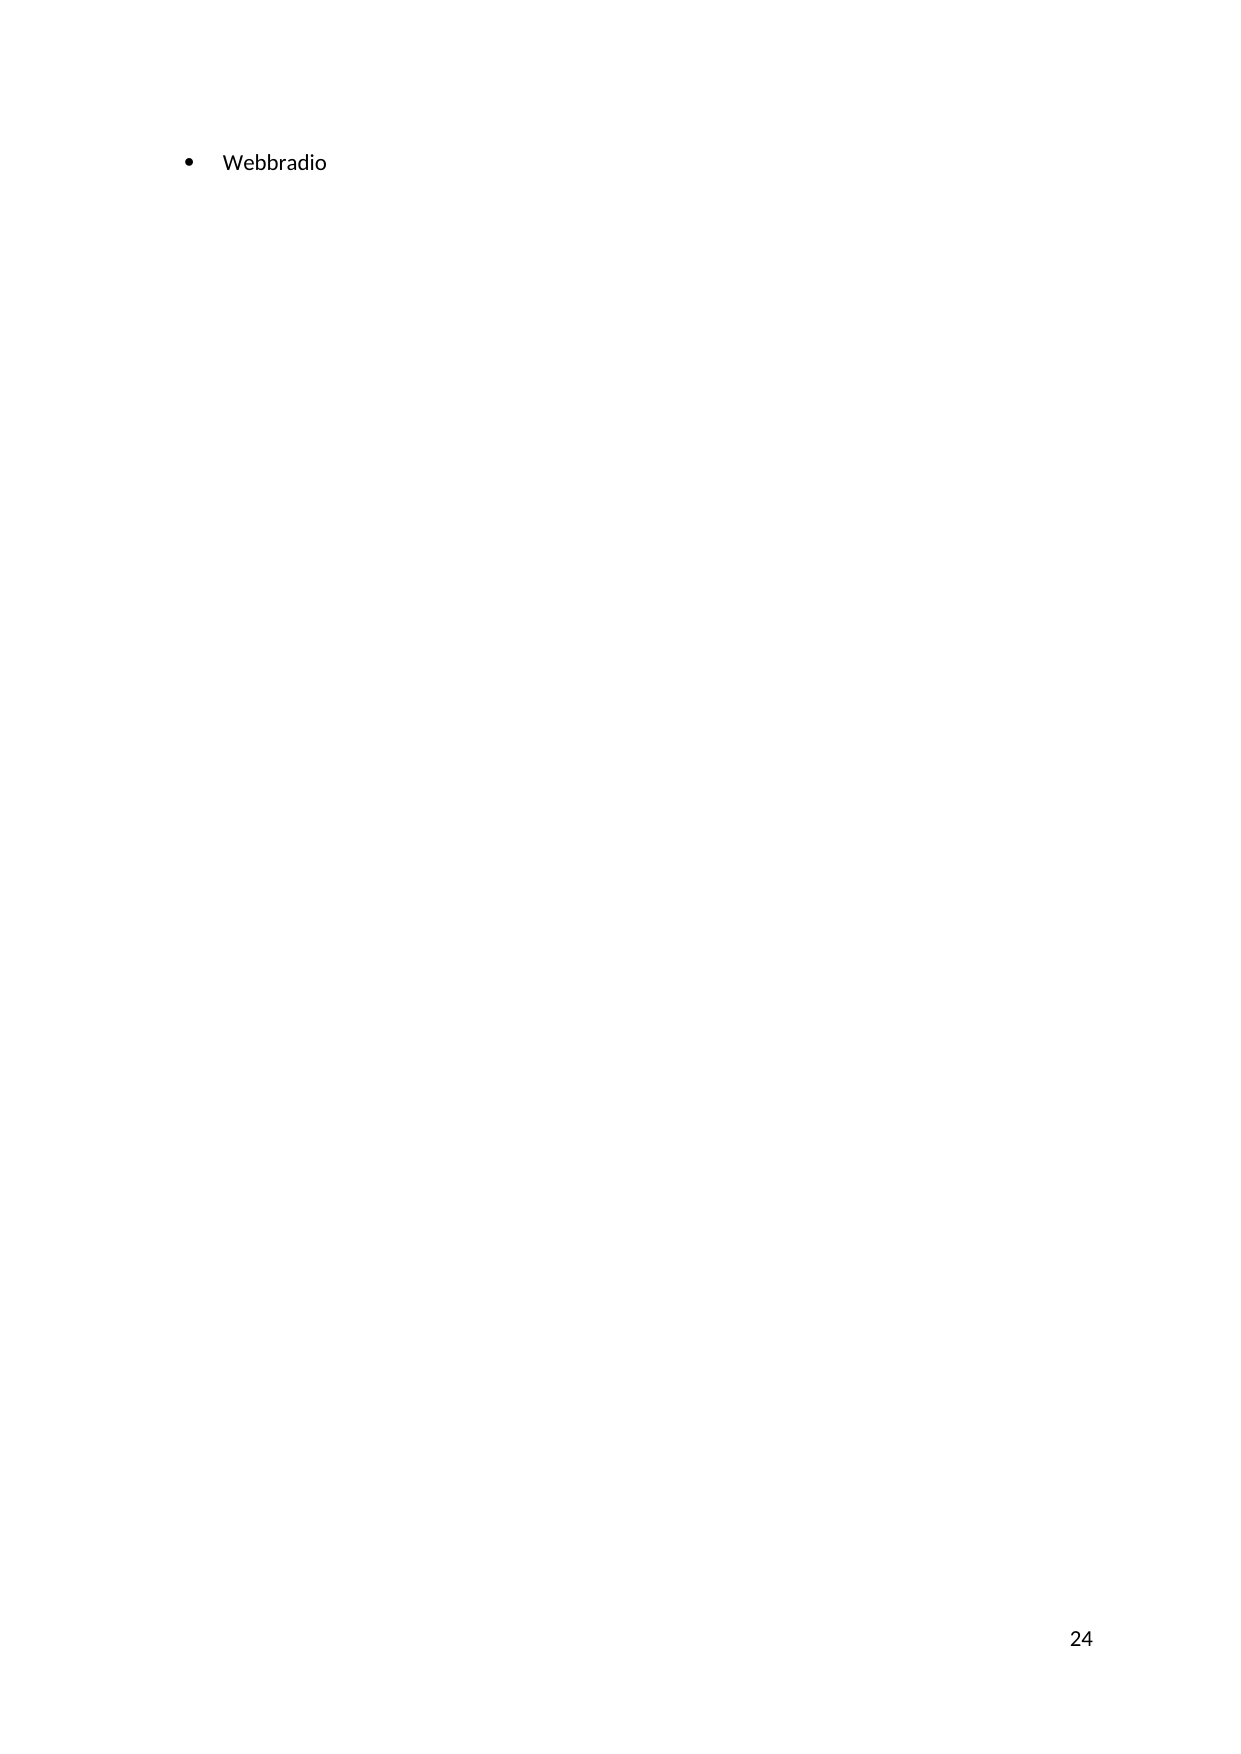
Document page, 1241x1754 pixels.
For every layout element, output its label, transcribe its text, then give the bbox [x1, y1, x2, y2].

list Webbradio [185, 148, 1093, 176]
